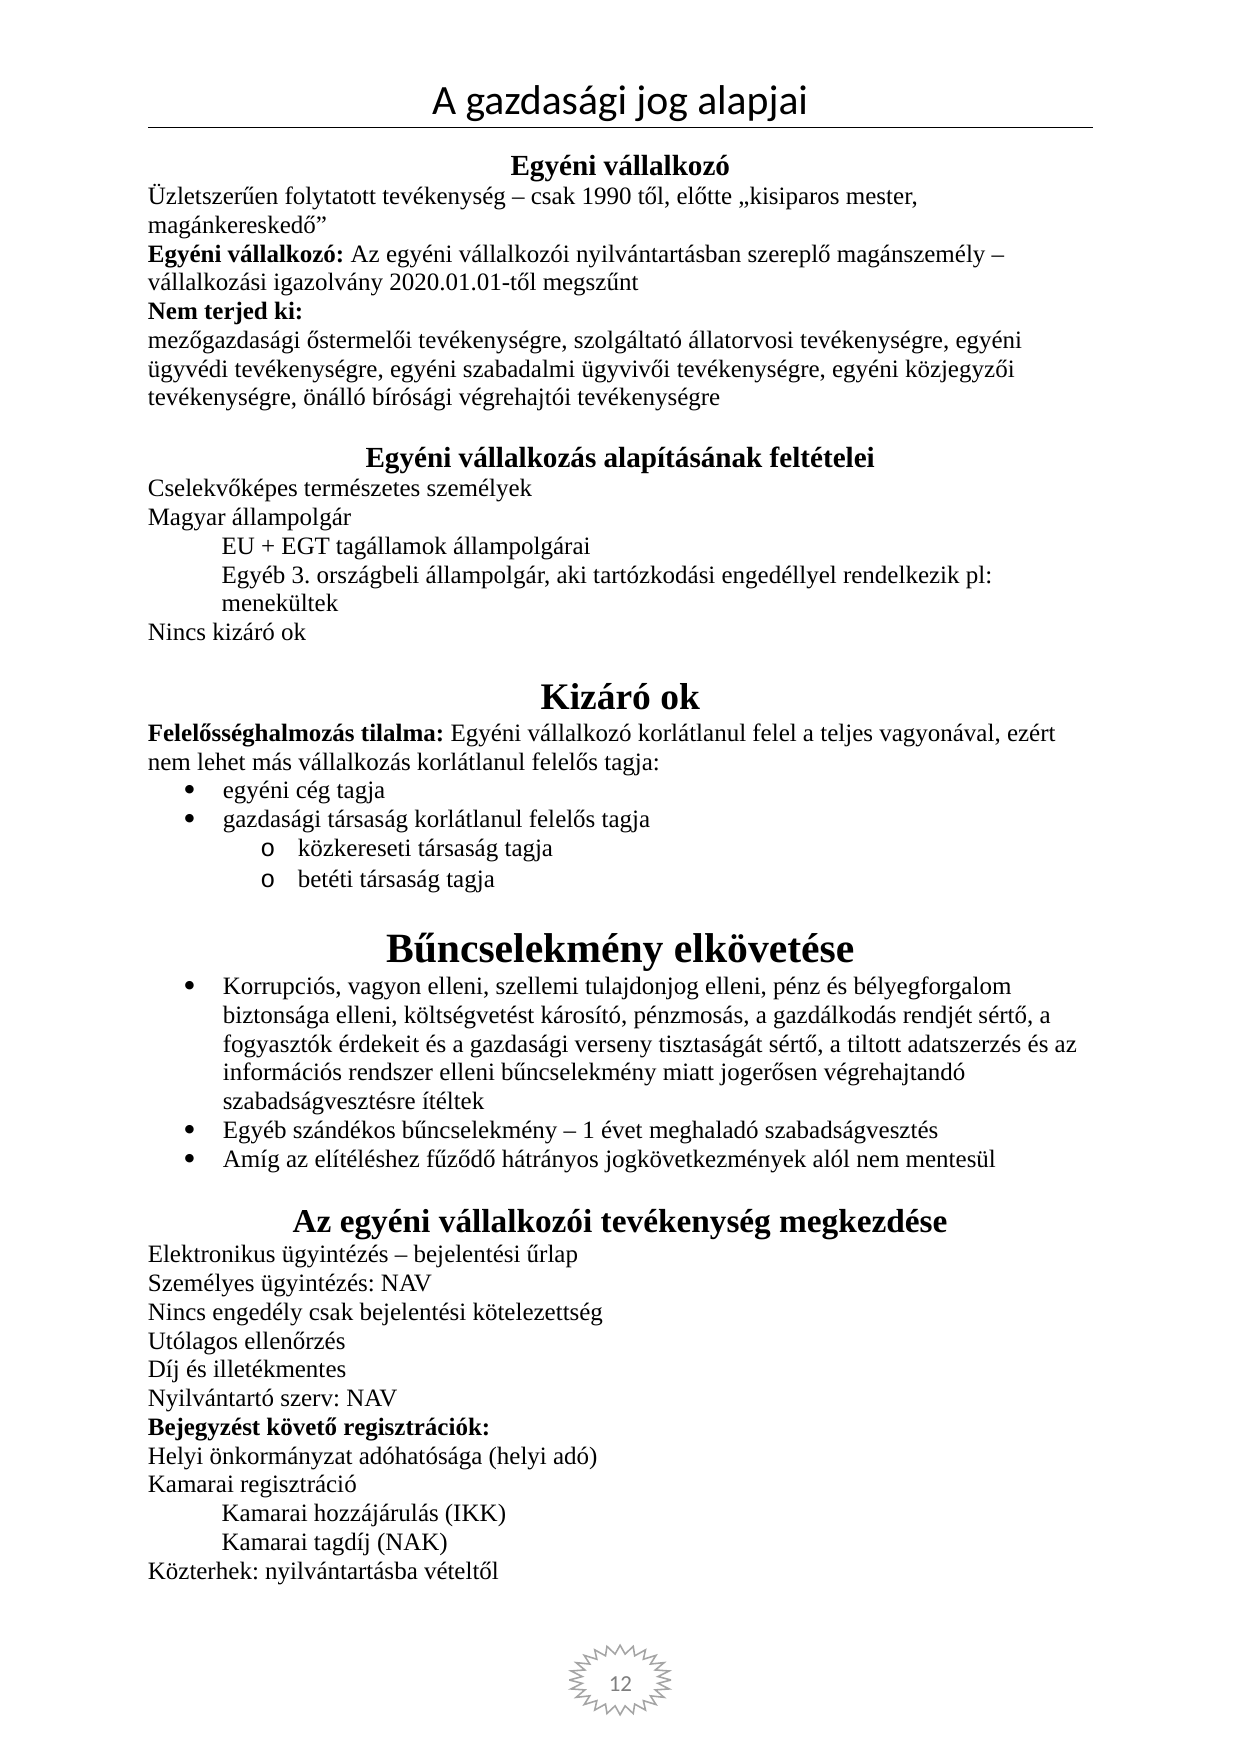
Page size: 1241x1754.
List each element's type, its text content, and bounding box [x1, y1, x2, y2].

list Korrupciós, vagyon elleni, szellemi tulajdonjog elleni, pénz és bélyegforgalom biztonsága elleni, költségvetést károsító, pénzmosás, a gazdálkodás rendjét sértő, a fogyasztók érdekeit és a gazdasági verseny tisztaságát sértő, a tiltott adatszerzés és az információs rendszer elleni bűncselekmény miatt jogerősen végrehajtandó szabadságvesztésre ítéltek [185, 971, 1093, 1115]
list közkereseti társaság tagja [260, 833, 1093, 864]
text Helyi önkormányzat adóhatósága (helyi adó) [148, 1441, 1093, 1469]
list egyéni cég tagja [185, 775, 1093, 804]
text Kamarai tagdíj (NAK) [148, 1527, 1093, 1556]
list Amíg az elítéléshez fűződő hátrányos jogkövetkezmények alól nem mentesül [185, 1144, 1093, 1172]
text Bűncselekmény elkövetése [148, 923, 1093, 971]
text Elektronikus ügyintézés – bejelentési űrlap [148, 1239, 1093, 1268]
list Egyéb szándékos bűncselekmény – 1 évet meghaladó szabadságvesztés [185, 1115, 1093, 1144]
text mezőgazdasági őstermelői tevékenységre, szolgáltató állatorvosi tevékenységre, egyéni ügyvédi tevékenységre, egyéni szabadalmi ügyvivői tevékenységre, egyéni közjegyzői tevékenységre, önálló bírósági végrehajtói tevékenységre [148, 325, 1093, 411]
text Egyéni vállalkozó [148, 148, 1093, 181]
text Személyes ügyintézés: NAV [148, 1268, 1093, 1297]
text Utólagos ellenőrzés [148, 1326, 1093, 1354]
list betéti társaság tagja [260, 864, 1093, 894]
text Közterhek: nyilvántartásba vételtől [148, 1556, 1093, 1584]
text Cselekvőképes természetes személyek [148, 473, 1093, 502]
text EU + EGT tagállamok állampolgárai [148, 531, 1093, 560]
text Egyéni vállalkozó: Az egyéni vállalkozói nyilvántartásban szereplő magánszemély – vállalkozási igazolvány 2020.01.01-től megszűnt [148, 239, 1093, 296]
text Egyéni vállalkozás alapításának feltételei [148, 440, 1093, 473]
text Nincs kizáró ok [148, 617, 1093, 646]
text Nyilvántartó szerv: NAV [148, 1383, 1093, 1412]
list gazdasági társaság korlátlanul felelős tagja [185, 804, 1093, 833]
text Egyéb 3. országbeli állampolgár, aki tartózkodási engedéllyel rendelkezik pl: menekültek [221, 560, 1093, 617]
text Kamarai hozzájárulás (IKK) [148, 1498, 1093, 1527]
text Díj és illetékmentes [148, 1354, 1093, 1383]
text Magyar állampolgár [148, 502, 1093, 531]
text Kamarai regisztráció [148, 1469, 1093, 1498]
text Nem terjed ki: [148, 296, 1093, 325]
text Felelősséghalmozás tilalma: Egyéni vállalkozó korlátlanul felel a teljes vagyonával, ezért nem lehet más vállalkozás korlátlanul felelős tagja: [148, 718, 1093, 775]
text Üzletszerűen folytatott tevékenység – csak 1990 től, előtte „kisiparos mester, magánkereskedő” [148, 181, 1093, 239]
text Bejegyzést követő regisztrációk: [148, 1412, 1093, 1441]
text Nincs engedély csak bejelentési kötelezettség [148, 1297, 1093, 1326]
text Az egyéni vállalkozói tevékenység megkezdése [148, 1201, 1093, 1239]
text Kizáró ok [148, 675, 1093, 718]
